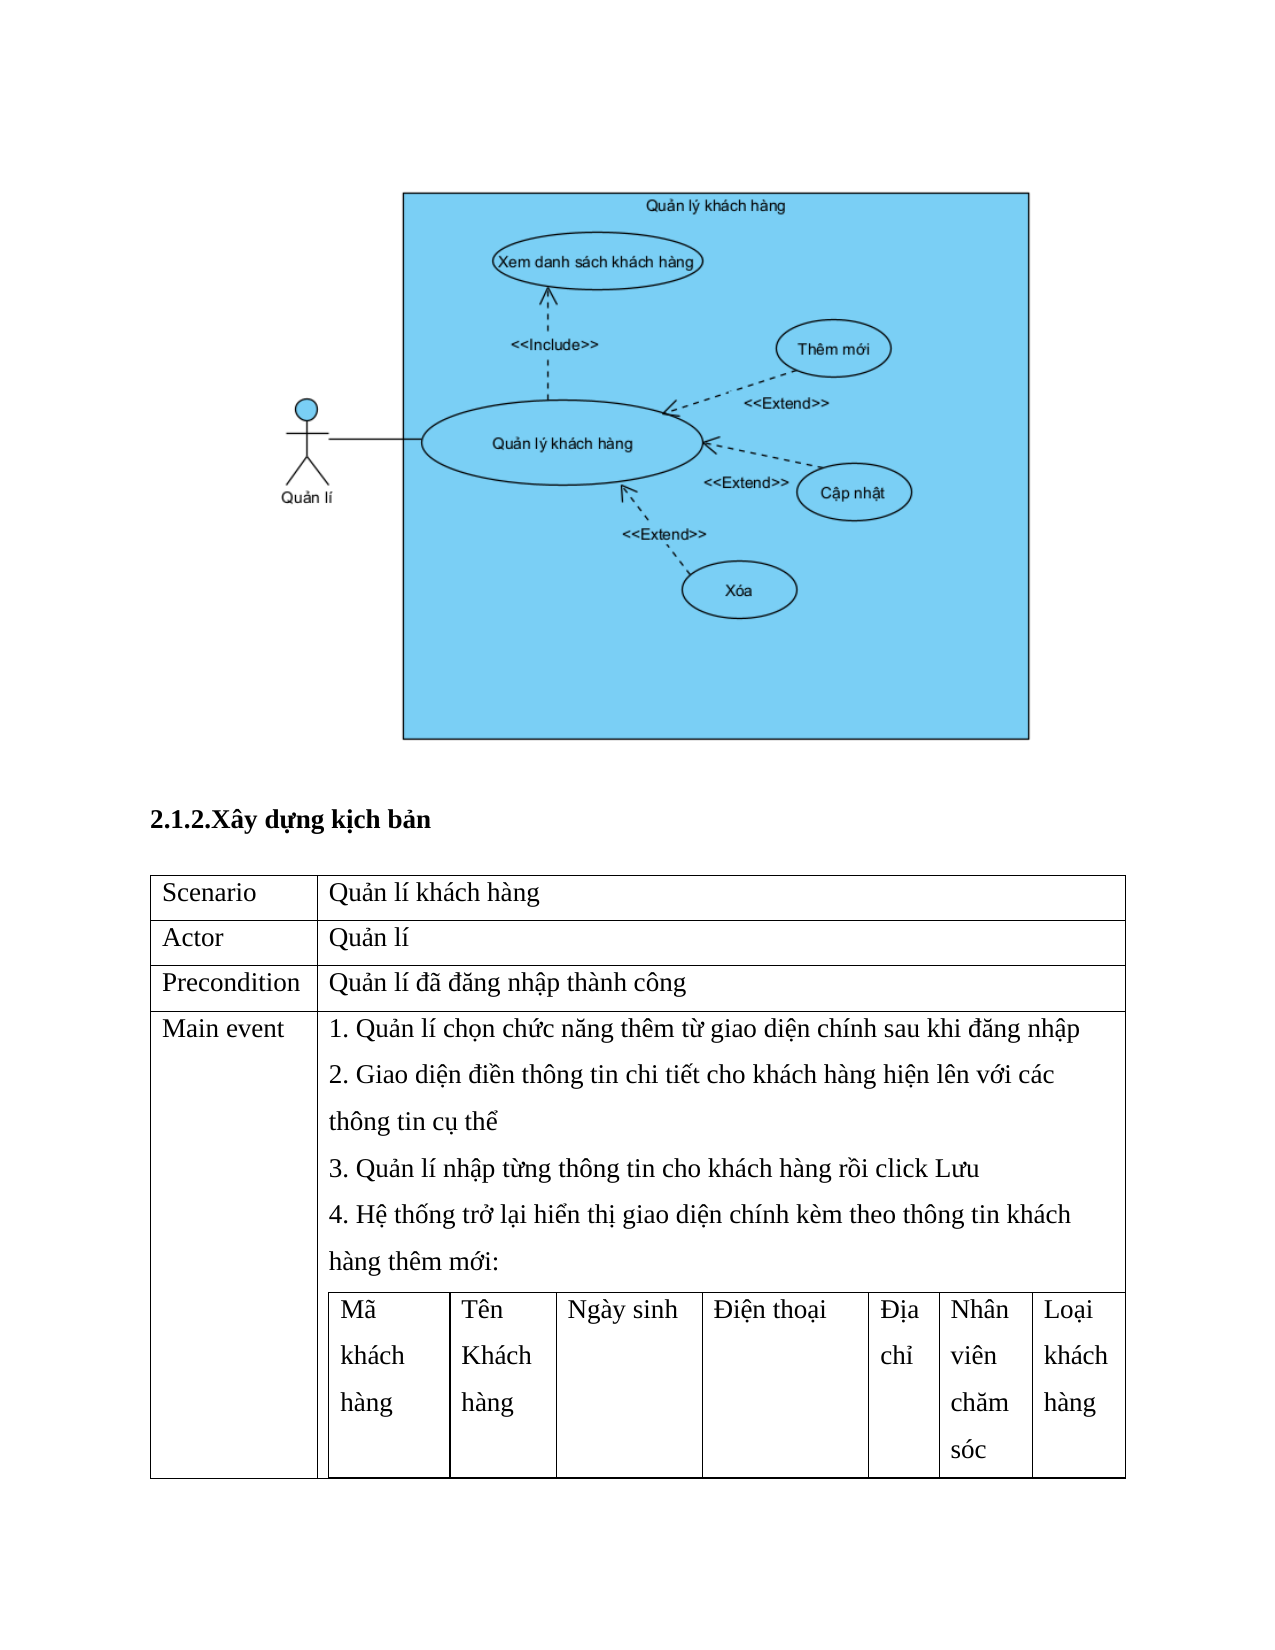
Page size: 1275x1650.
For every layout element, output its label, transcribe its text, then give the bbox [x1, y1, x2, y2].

table_cell Quản lí [318, 921, 1125, 965]
table_header Quản lí khách hàng [318, 876, 1125, 920]
picture [225, 150, 1069, 764]
table_cell Precondition [151, 966, 317, 1011]
table_cell Actor [151, 921, 317, 965]
table_header Scenario [151, 876, 317, 920]
table_cell Main event [151, 1012, 317, 1478]
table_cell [318, 1012, 1125, 1478]
text 2.1.2.Xây dựng kịch bản [150, 803, 1125, 834]
table_cell Quản lí đã đăng nhập thành công [318, 966, 1125, 1011]
